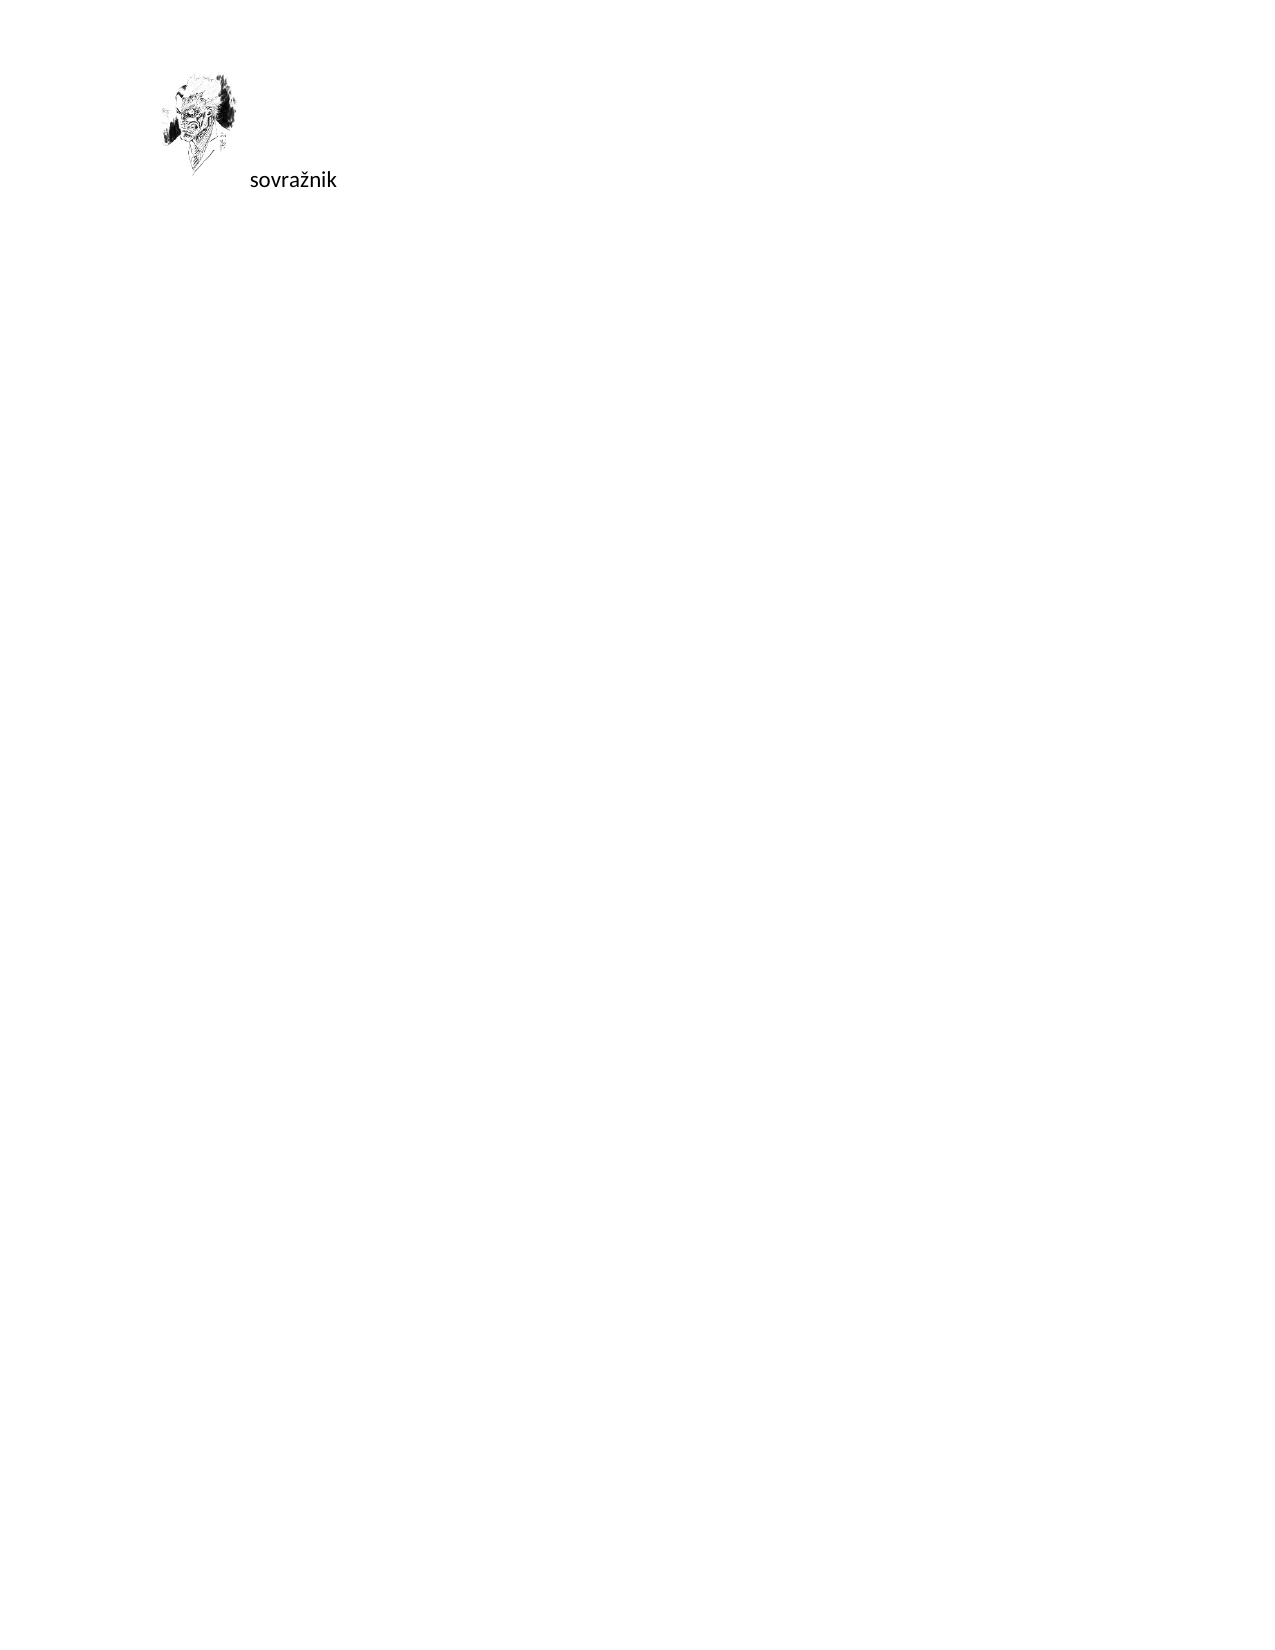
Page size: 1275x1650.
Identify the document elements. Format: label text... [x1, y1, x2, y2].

picture [150, 59, 240, 188]
text sovražnik [150, 59, 1125, 193]
